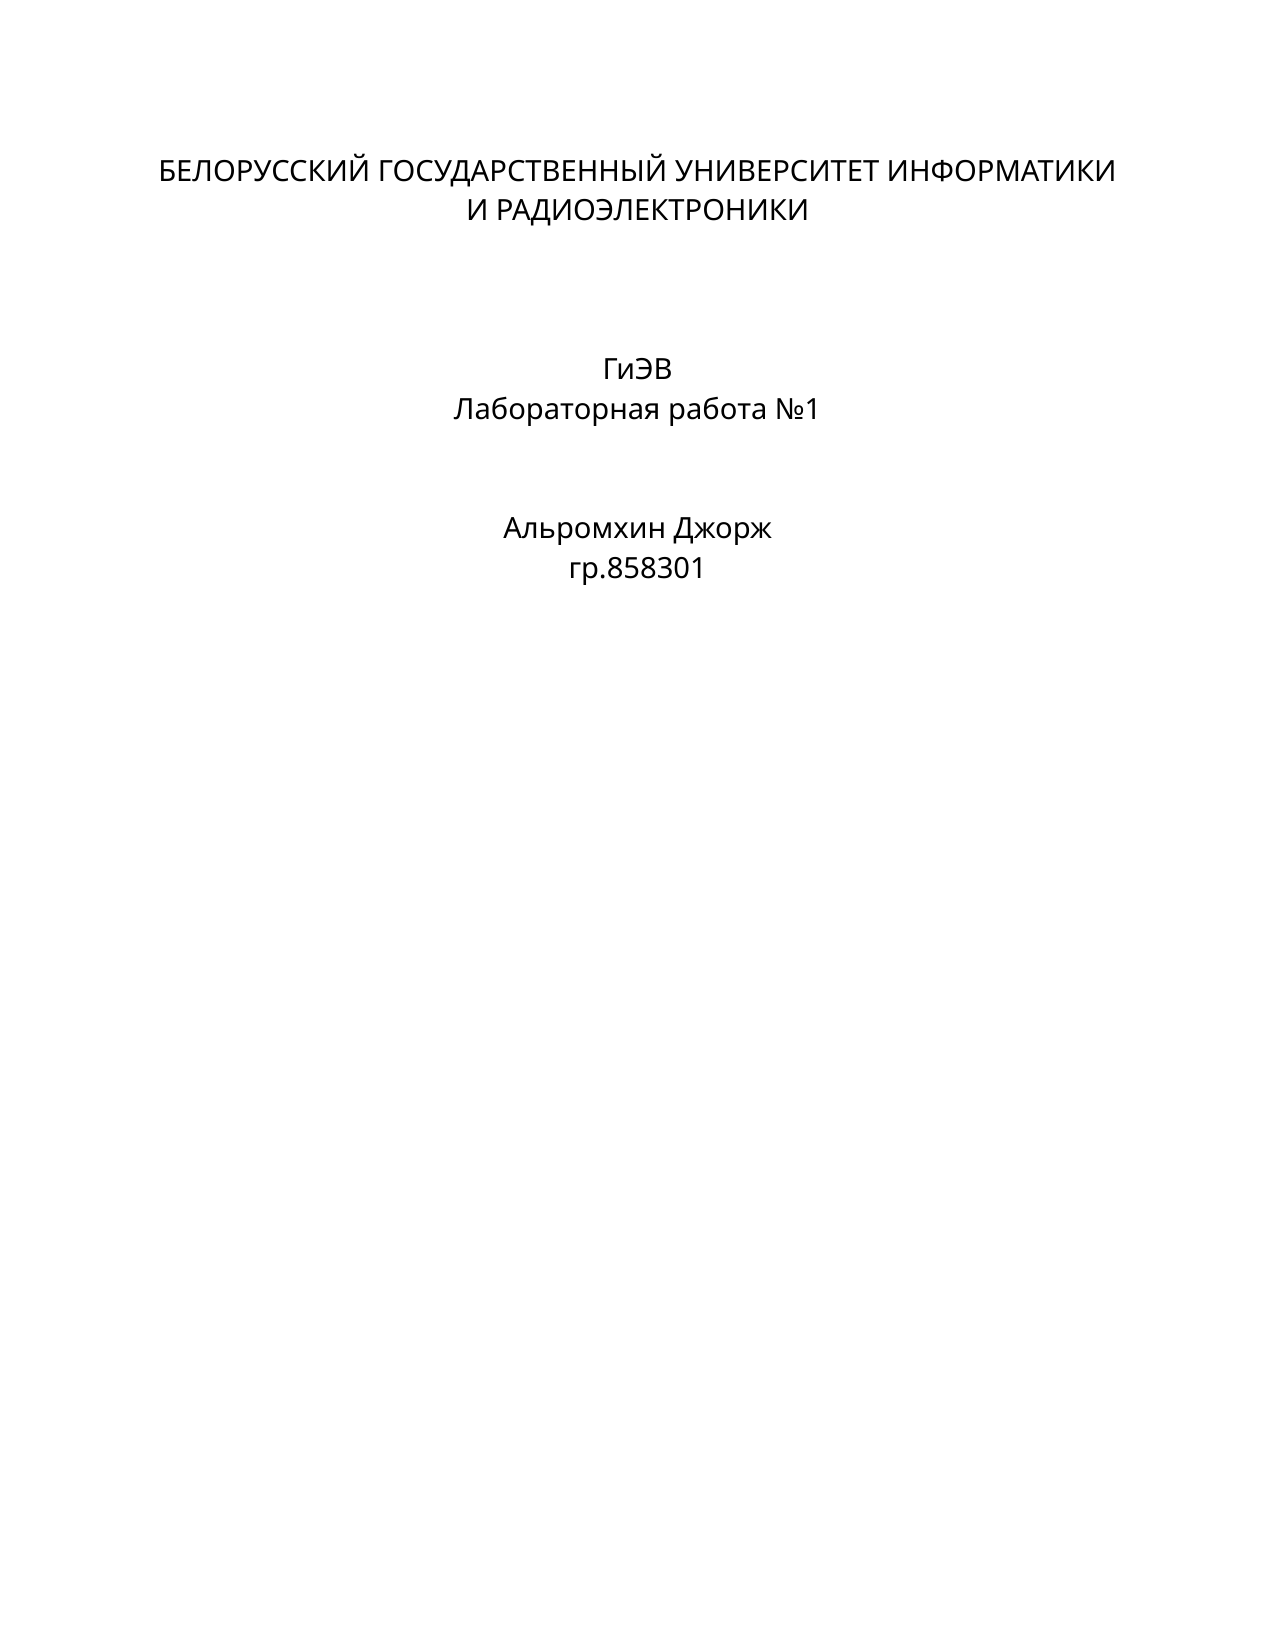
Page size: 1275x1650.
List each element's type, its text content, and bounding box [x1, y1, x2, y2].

text ГиЭВ [150, 348, 1125, 388]
text Альромхин Джорж [150, 507, 1125, 547]
text Лабораторная работа №1 [150, 388, 1125, 428]
text гр.858301 [150, 547, 1125, 587]
text БЕЛОРУССКИЙ ГОСУДАРСТВЕННЫЙ УНИВЕРСИТЕТ ИНФОРМАТИКИ И РАДИОЭЛЕКТРОНИКИ [150, 150, 1125, 229]
